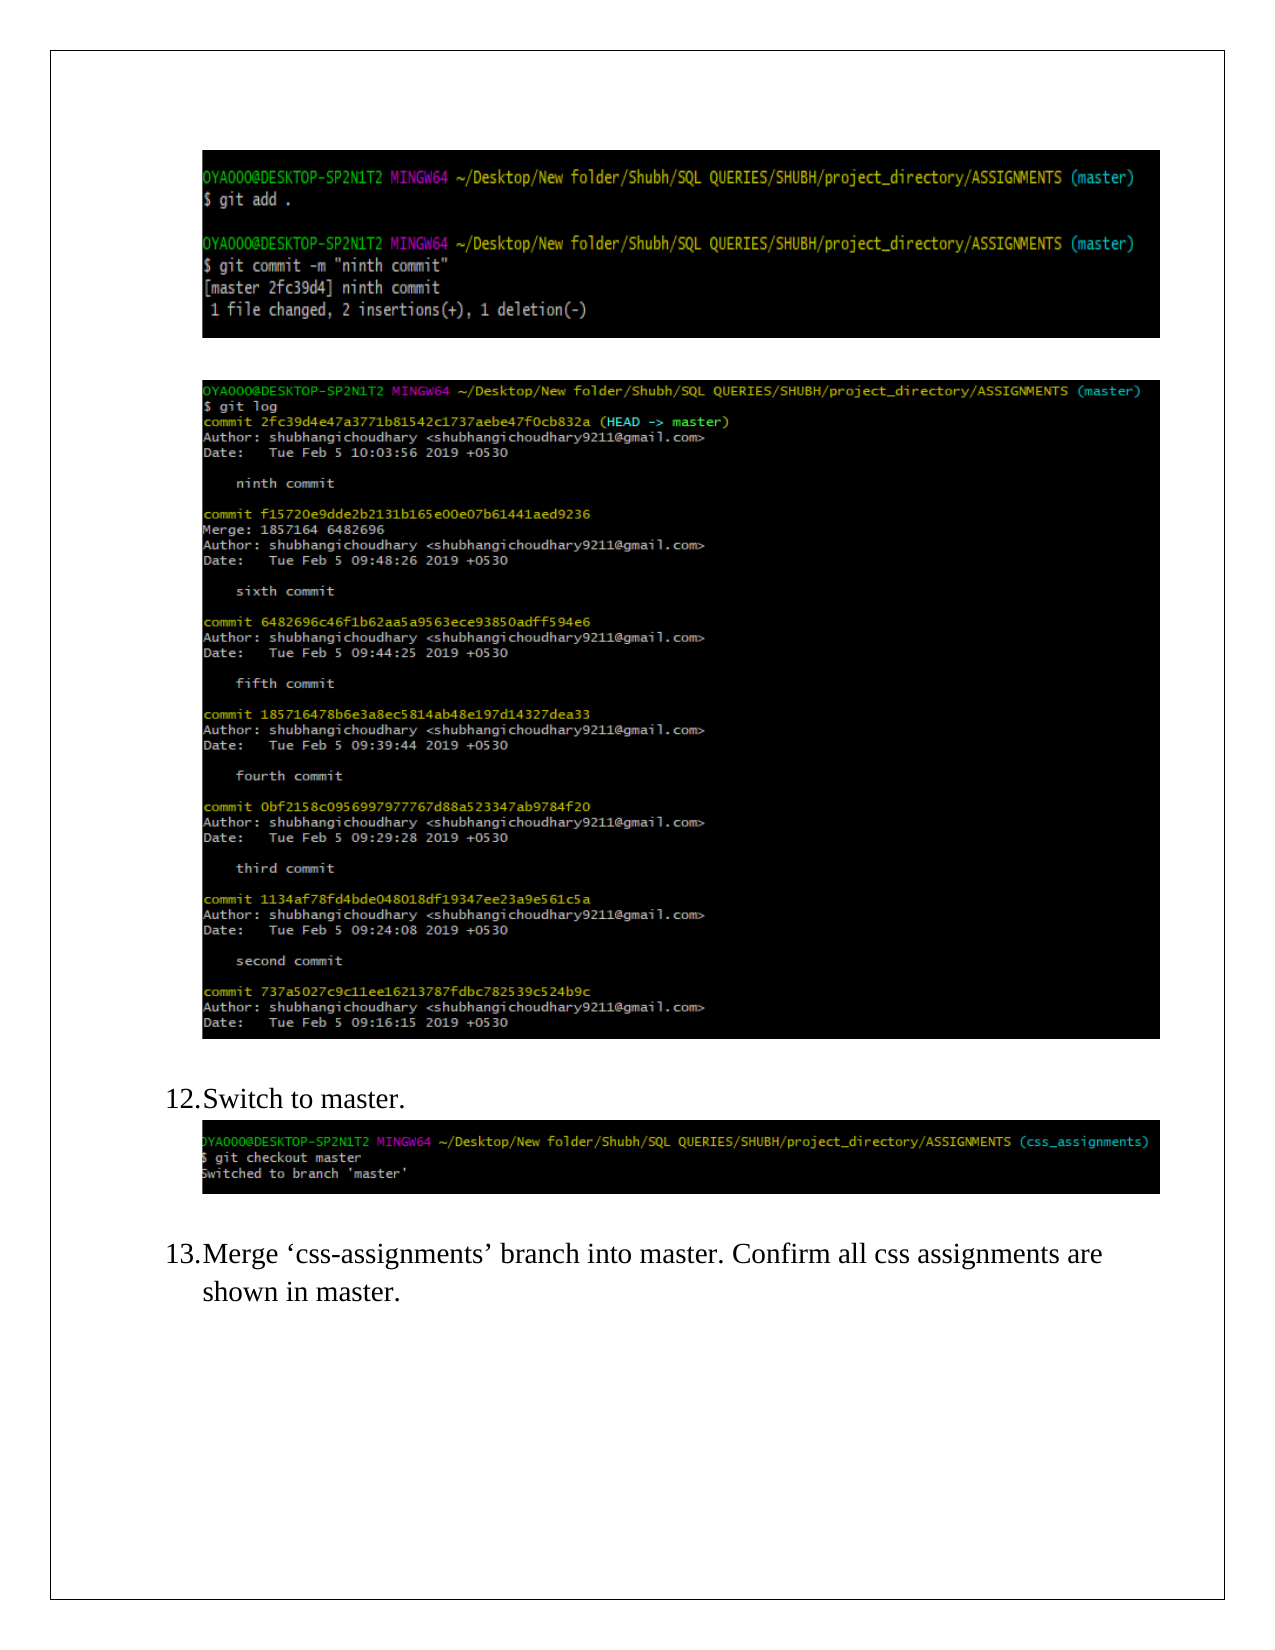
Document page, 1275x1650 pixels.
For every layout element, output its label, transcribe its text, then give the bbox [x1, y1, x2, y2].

picture [202, 1120, 1160, 1194]
list Merge ‘css-assignments’ branch into master. Confirm all css assignments are shown in master. [165, 1236, 1125, 1308]
picture [202, 380, 1160, 1039]
picture [202, 150, 1160, 338]
list Switch to master. [165, 1082, 1125, 1115]
